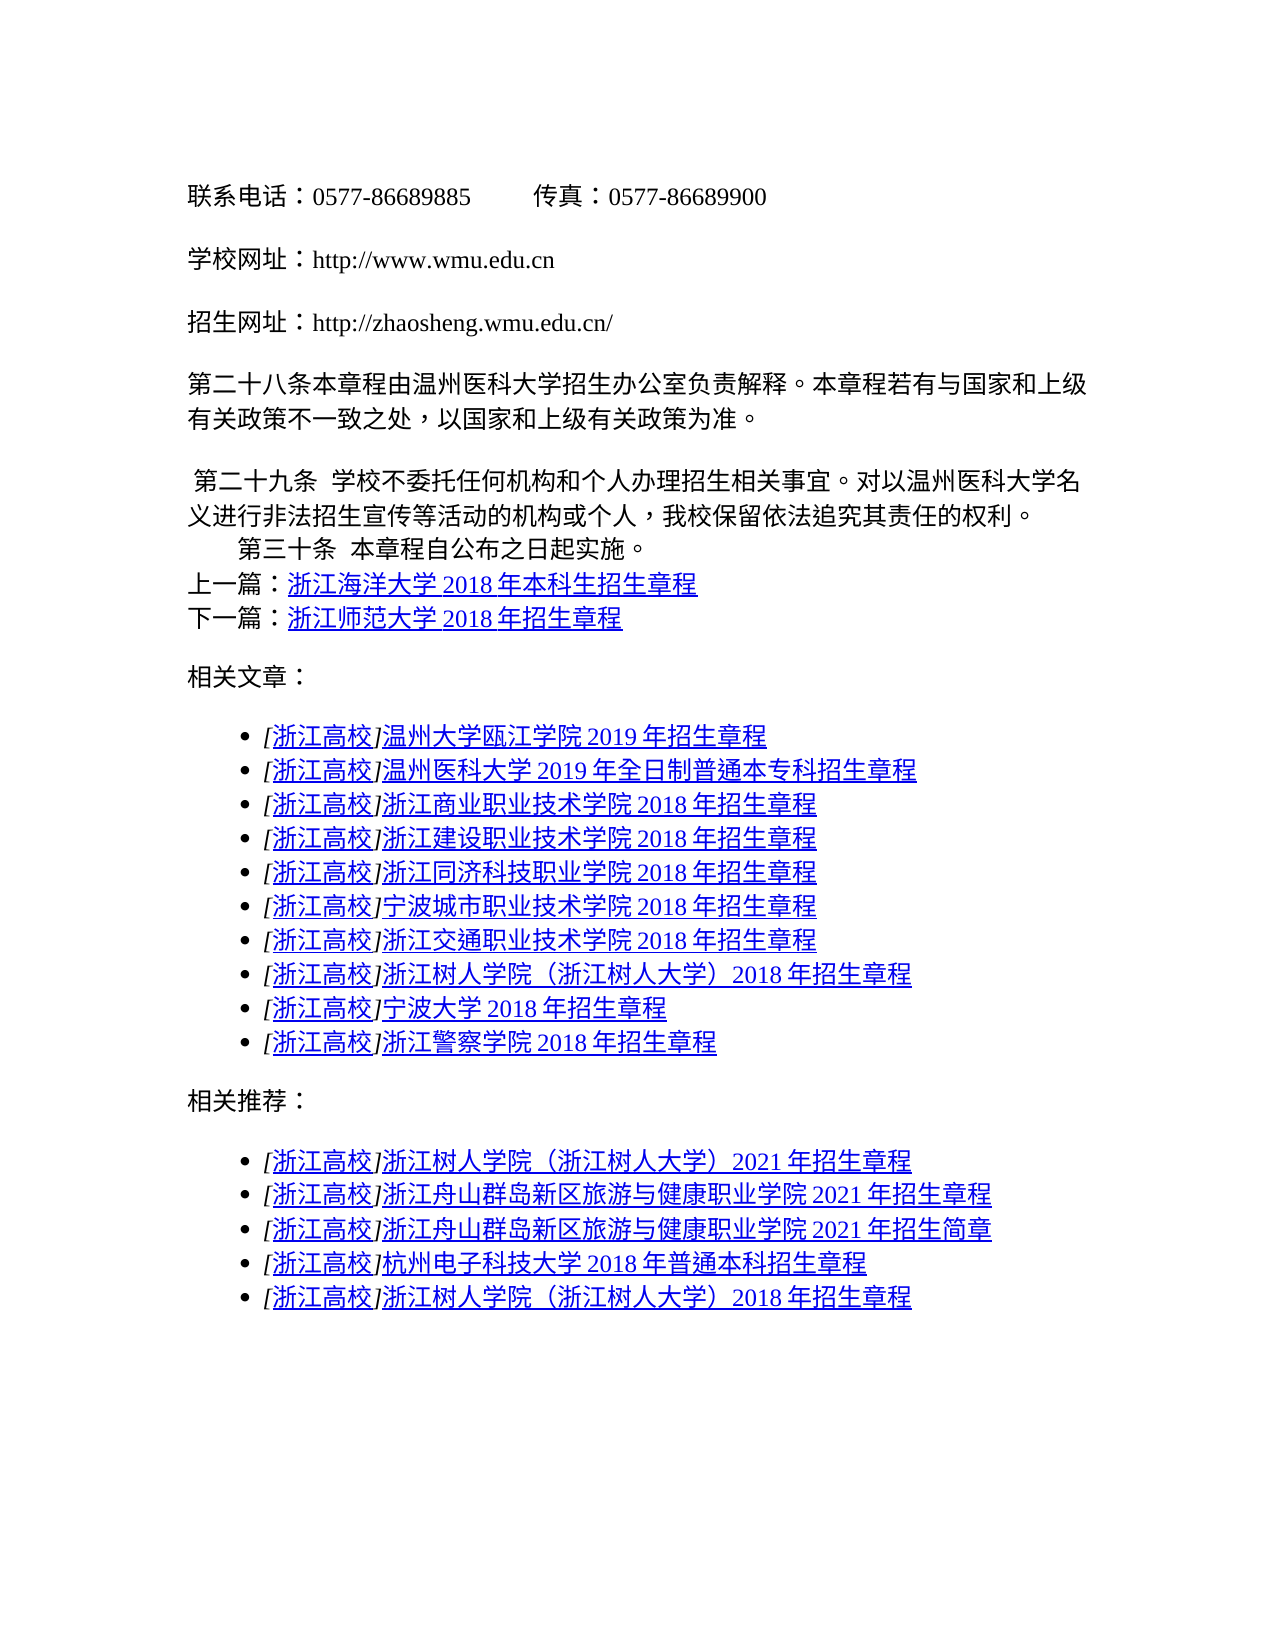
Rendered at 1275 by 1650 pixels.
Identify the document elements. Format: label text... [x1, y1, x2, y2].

list [浙江高校]杭州电子科技大学2018年普通本科招生章程 [241, 1245, 1087, 1279]
list [浙江高校]浙江舟山群岛新区旅游与健康职业学院2021年招生简章 [241, 1211, 1087, 1245]
list [浙江高校]浙江警察学院2018年招生章程 [241, 1025, 1087, 1059]
text 招生网址：http://zhaosheng.wmu.edu.cn/ [187, 304, 1087, 338]
text 学校网址：http://www.wmu.edu.cn [187, 242, 1087, 276]
list [浙江高校]浙江建设职业技术学院2018年招生章程 [241, 821, 1087, 855]
list [浙江高校]温州大学瓯江学院2019年招生章程 [241, 718, 1087, 752]
list [浙江高校]浙江商业职业技术学院2018年招生章程 [241, 787, 1087, 821]
text 第二十九条 学校不委托任何机构和个人办理招生相关事宜。对以温州医科大学名义进行非法招生宣传等活动的机构或个人，我校保留依法追究其责任的权利。 [187, 464, 1087, 532]
text 联系电话：0577-86689885 传真：0577-86689900 [187, 179, 1087, 213]
list [浙江高校]浙江交通职业技术学院2018年招生章程 [241, 923, 1087, 957]
list [浙江高校]浙江树人学院（浙江树人大学）2018年招生章程 [241, 1279, 1087, 1313]
text 第三十条 本章程自公布之日起实施。 [187, 532, 1087, 566]
list [浙江高校]宁波城市职业技术学院2018年招生章程 [241, 889, 1087, 923]
text 上一篇：浙江海洋大学2018年本科生招生章程 下一篇：浙江师范大学2018年招生章程 [187, 566, 1087, 634]
text 相关文章： [187, 659, 1087, 693]
list [浙江高校]浙江树人学院（浙江树人大学）2021年招生章程 [241, 1143, 1087, 1177]
text 第二十八条本章程由温州医科大学招生办公室负责解释。本章程若有与国家和上级有关政策不一致之处，以国家和上级有关政策为准。 [187, 367, 1087, 435]
list [浙江高校]浙江同济科技职业学院2018年招生章程 [241, 855, 1087, 889]
list [浙江高校]浙江舟山群岛新区旅游与健康职业学院2021年招生章程 [241, 1177, 1087, 1211]
list [浙江高校]宁波大学2018年招生章程 [241, 991, 1087, 1025]
text 相关推荐： [187, 1084, 1087, 1118]
list [浙江高校]浙江树人学院（浙江树人大学）2018年招生章程 [241, 957, 1087, 991]
list [浙江高校]温州医科大学2019年全日制普通本专科招生章程 [241, 752, 1087, 787]
